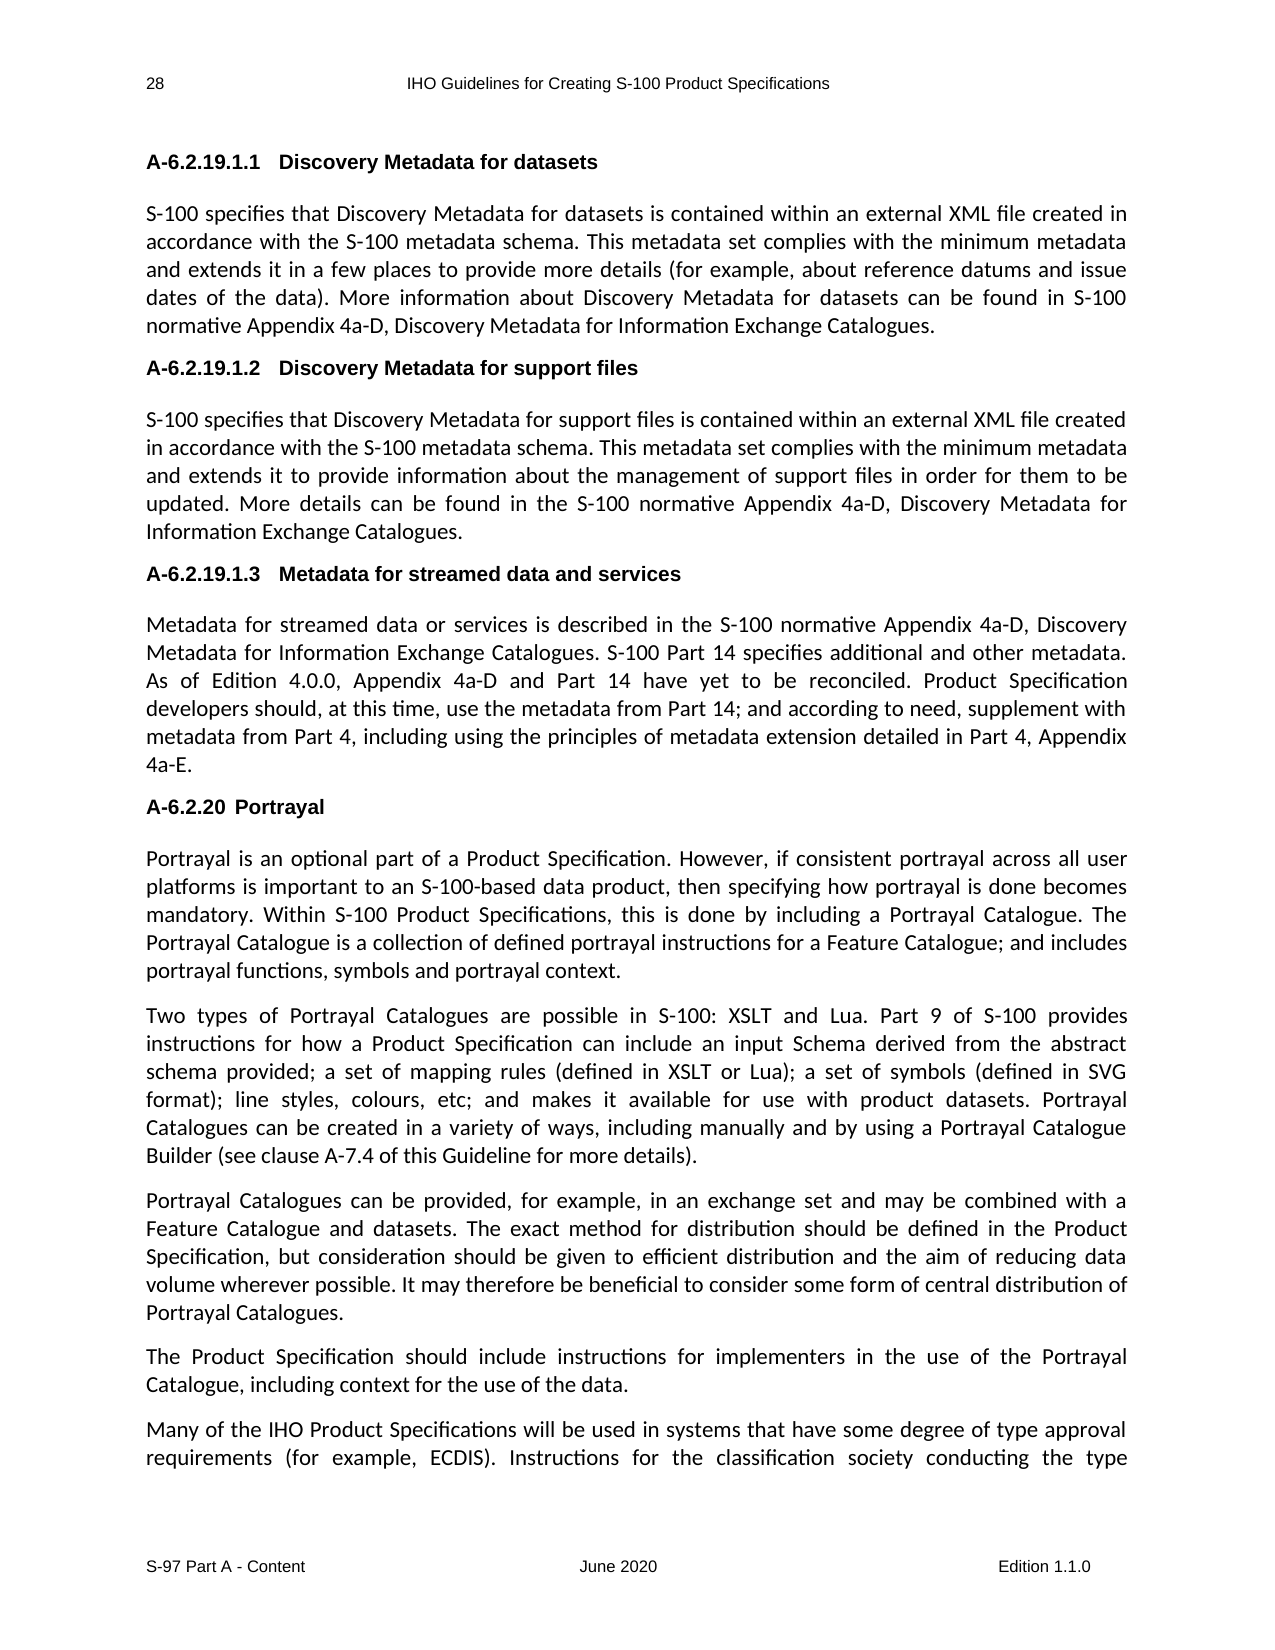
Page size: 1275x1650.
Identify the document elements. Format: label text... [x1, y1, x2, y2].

text Metadata for streamed data or services is described in the S-100 normative Appendix 4a-D, Discovery Metadata for Information Exchange Catalogues. S-100 Part 14 specifies additional and other metadata. As of Edition 4.0.0, Appendix 4a-D and Part 14 have yet to be reconciled. Product Specification developers should, at this time, use the metadata from Part 14; and according to need, supplement with metadata from Part 4, including using the principles of metadata extension detailed in Part 4, Appendix 4a-E. [146, 610, 1129, 778]
subtitle Discovery Metadata for support files [146, 356, 1129, 380]
subtitle Portrayal [146, 795, 1129, 819]
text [146, 1415, 1129, 1471]
text The Product Specification should include instructions for implementers in the use of the Portrayal Catalogue, including context for the use of the data. [146, 1342, 1129, 1398]
text Portrayal Catalogues can be provided, for example, in an exchange set and may be combined with a Feature Catalogue and datasets. The exact method for distribution should be defined in the Product Specification, but consideration should be given to efficient distribution and the aim of reducing data volume wherever possible. It may therefore be beneficial to consider some form of central distribution of Portrayal Catalogues. [146, 1186, 1129, 1326]
subtitle Metadata for streamed data and services [146, 561, 1129, 585]
list S-100 specifies that Discovery Metadata for datasets is contained within an external XML file created in accordance with the S-100 metadata schema. This metadata set complies with the minimum metadata and extends it in a few places to provide more details (for example, about reference datums and issue dates of the data). More information about Discovery Metadata for datasets can be found in S-100 normative Appendix 4a-D, Discovery Metadata for Information Exchange Catalogues. [146, 199, 1129, 339]
text Two types of Portrayal Catalogues are possible in S-100: XSLT and Lua. Part 9 of S-100 provides instructions for how a Product Specification can include an input Schema derived from the abstract schema provided; a set of mapping rules (defined in XSLT or Lua); a set of symbols (defined in SVG format); line styles, colours, etc; and makes it available for use with product datasets. Portrayal Catalogues can be created in a variety of ways, including manually and by using a Portrayal Catalogue Builder (see clause A-7.4 of this Guideline for more details). [146, 1001, 1129, 1169]
text Portrayal is an optional part of a Product Specification. However, if consistent portrayal across all user platforms is important to an S-100-based data product, then specifying how portrayal is done becomes mandatory. Within S-100 Product Specifications, this is done by including a Portrayal Catalogue. The Portrayal Catalogue is a collection of defined portrayal instructions for a Feature Catalogue; and includes portrayal functions, symbols and portrayal context. [146, 844, 1129, 984]
subtitle Discovery Metadata for datasets [146, 150, 1129, 174]
text S-100 specifies that Discovery Metadata for support files is contained within an external XML file created in accordance with the S-100 metadata schema. This metadata set complies with the minimum metadata and extends it to provide information about the management of support files in order for them to be updated. More details can be found in the S-100 normative Appendix 4a-D, Discovery Metadata for Information Exchange Catalogues. [146, 405, 1129, 545]
